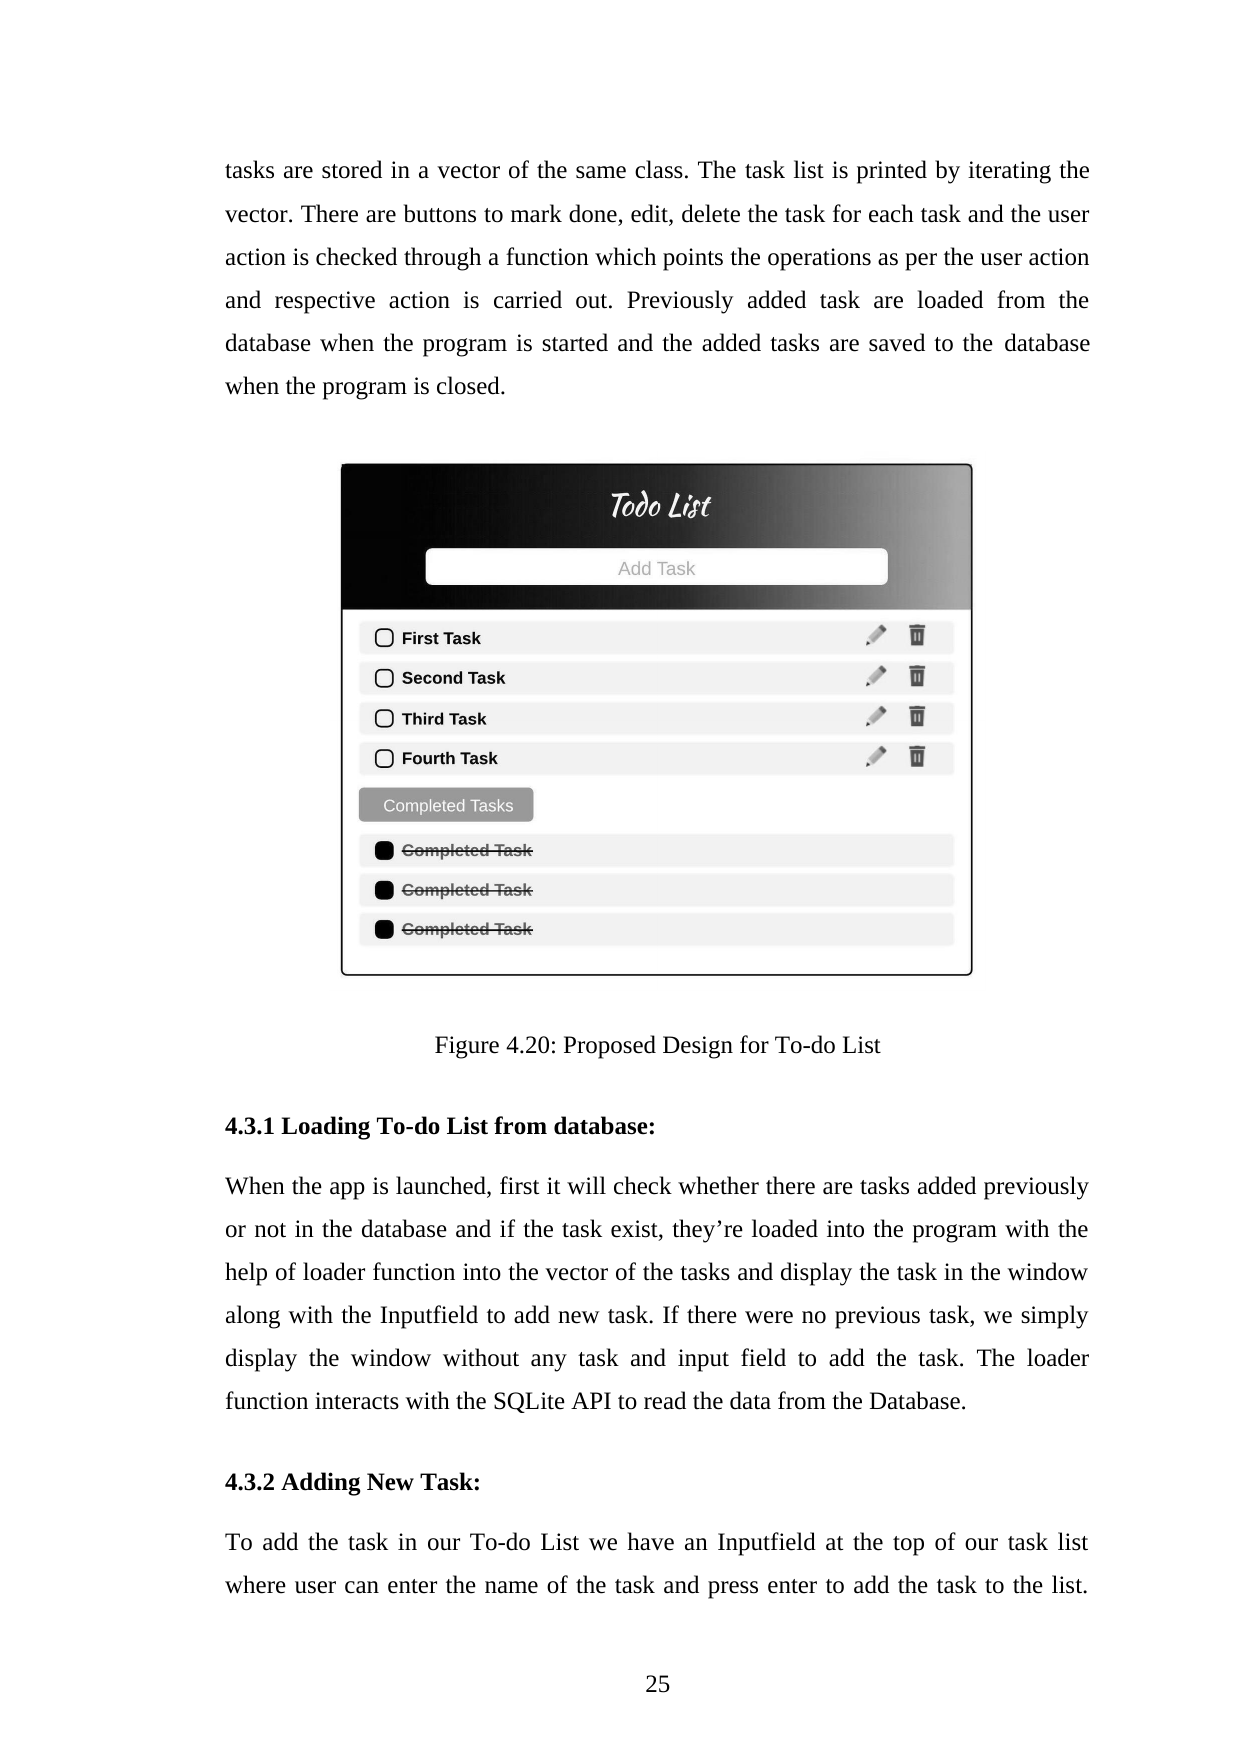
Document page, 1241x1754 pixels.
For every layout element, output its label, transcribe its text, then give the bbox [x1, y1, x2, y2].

subtitle Loading To-do List from database: [225, 1111, 1090, 1140]
subtitle Adding New Task: [225, 1467, 1090, 1496]
picture [329, 451, 986, 991]
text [225, 1527, 1090, 1599]
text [225, 156, 1090, 400]
text When the app is launched, first it will check whether there are tasks added previously or not in the database and if the task exist, they’re loaded into the program with the help of loader function into the vector of the tasks and display the task in the window along with the Inputfield to add new task. If there were no previous task, we simply display the window without any task and input field to add the task. The loader function interacts with the SQLite API to read the data from the Database. [225, 1171, 1090, 1415]
